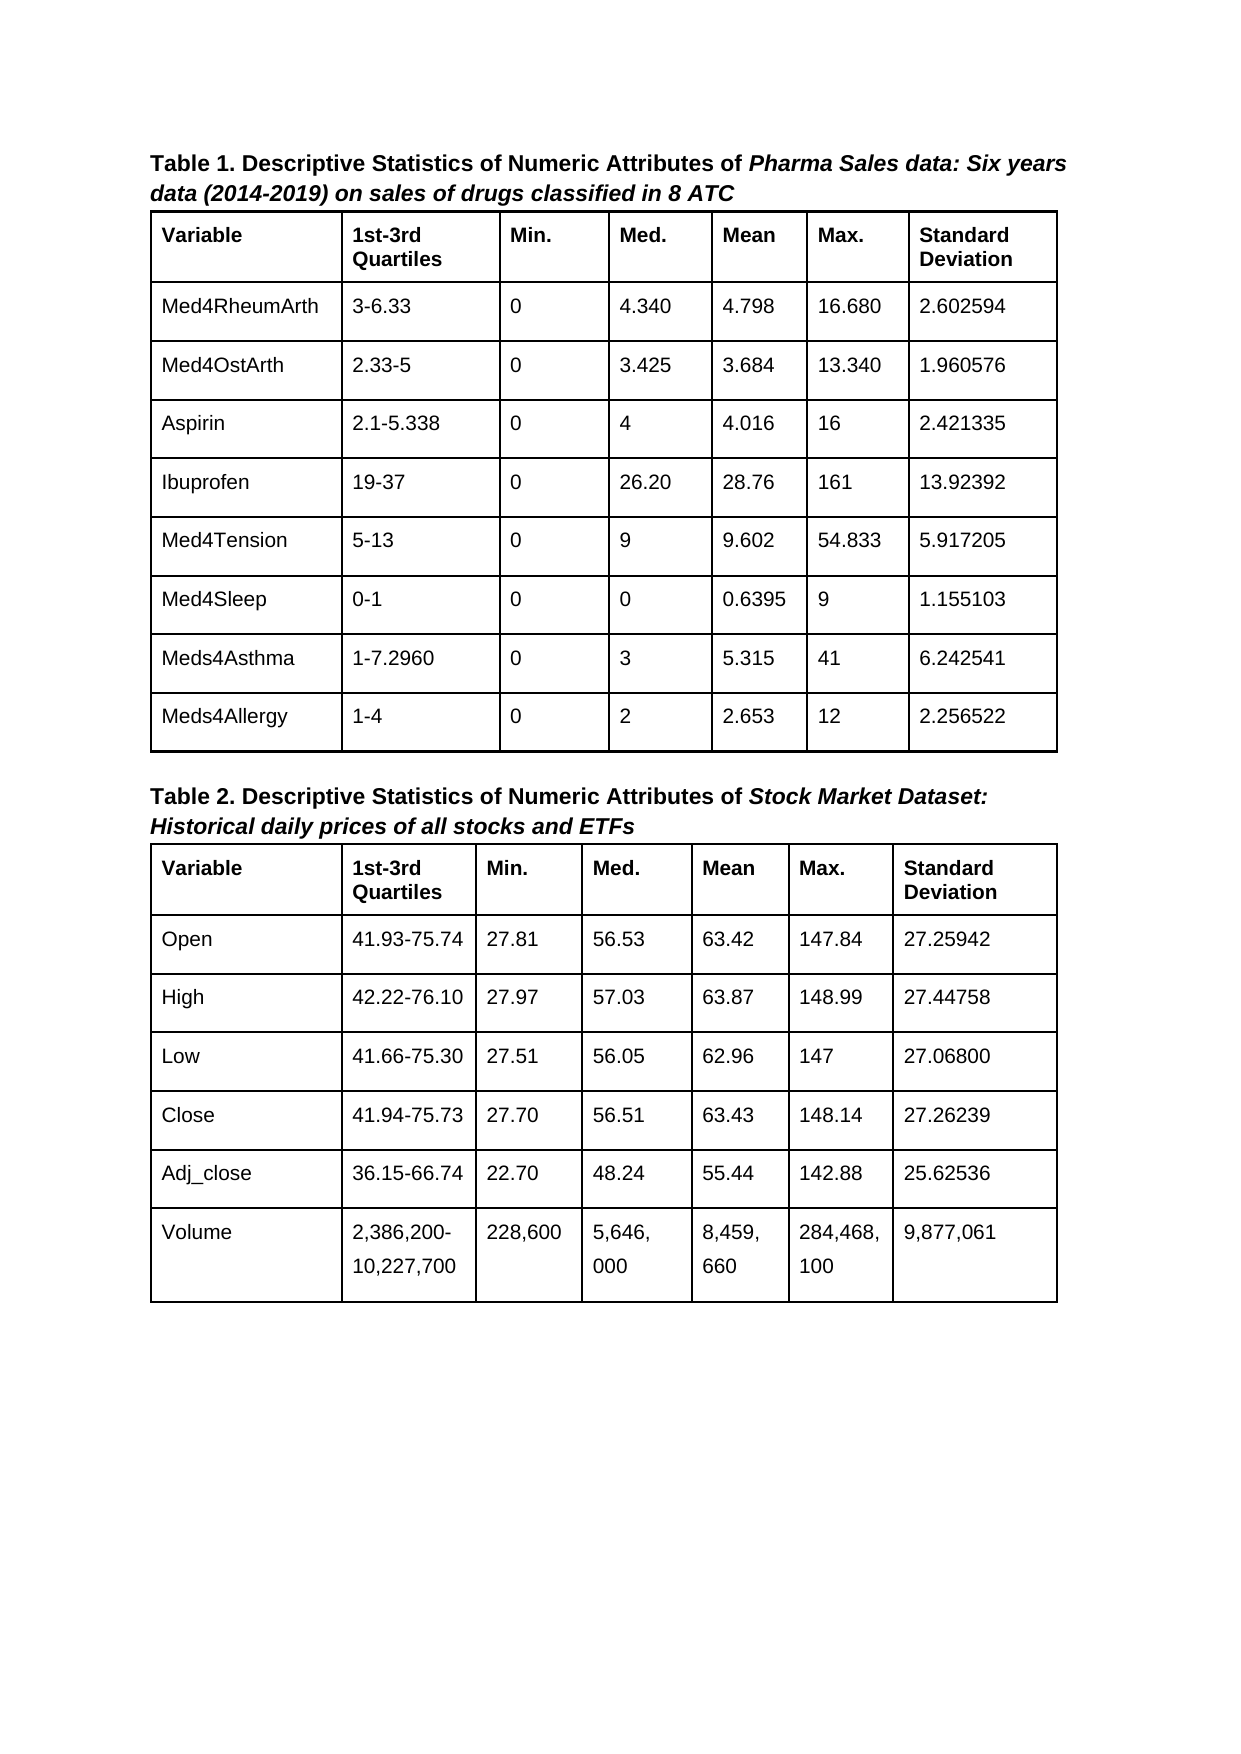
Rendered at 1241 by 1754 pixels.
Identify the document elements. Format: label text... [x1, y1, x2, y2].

table_cell 6.242541 [910, 635, 1056, 692]
table_header Max. [808, 213, 908, 281]
table_cell 147 [790, 1033, 892, 1090]
table_cell 147.84 [790, 916, 892, 973]
table_cell 54.833 [808, 518, 908, 574]
table_cell 3 [610, 635, 711, 692]
table_cell 19-37 [343, 459, 499, 516]
table_cell 4.798 [713, 283, 806, 340]
table_cell 142.88 [790, 1151, 892, 1207]
table_cell 57.03 [583, 975, 691, 1031]
table_cell 3.425 [610, 342, 711, 398]
table_header Max. [790, 845, 892, 914]
table_cell 2.653 [713, 694, 806, 750]
table_cell Aspirin [152, 401, 341, 457]
table_cell 2.602594 [910, 283, 1056, 340]
table_cell Med4RheumArth [152, 283, 341, 340]
table_cell 12 [808, 694, 908, 750]
table_cell 2,386,200- 10,227,700 [343, 1209, 475, 1301]
table_cell 27.70 [477, 1092, 581, 1148]
table_cell Close [152, 1092, 341, 1148]
table_cell Ibuprofen [152, 459, 341, 516]
table_header Standard Deviation [910, 213, 1056, 281]
table_cell 148.14 [790, 1092, 892, 1148]
table_cell 41 [808, 635, 908, 692]
table_cell 22.70 [477, 1151, 581, 1207]
table_cell 8,459, 660 [693, 1209, 788, 1301]
table_cell 0 [501, 342, 608, 398]
table_cell 2 [610, 694, 711, 750]
table_cell 1-7.2960 [343, 635, 499, 692]
text Table 1. Descriptive Statistics of Numeric Attributes of Pharma Sales data: Six years data (2014-2019) on sales of drugs classified in 8 ATC [150, 150, 1090, 207]
table_cell 27.26239 [894, 1092, 1056, 1148]
table_cell 9,877,061 [894, 1209, 1056, 1301]
table_cell 4.016 [713, 401, 806, 457]
table_cell 56.51 [583, 1092, 691, 1148]
table_cell 28.76 [713, 459, 806, 516]
table_cell 3-6.33 [343, 283, 499, 340]
table_cell 0 [501, 694, 608, 750]
table_cell 16 [808, 401, 908, 457]
table_cell 13.92392 [910, 459, 1056, 516]
table_header 1st-3rd Quartiles [343, 213, 499, 281]
table_cell 56.53 [583, 916, 691, 973]
table_header Variable [152, 213, 341, 281]
table_cell 3.684 [713, 342, 806, 398]
table_cell 41.94-75.73 [343, 1092, 475, 1148]
table_cell 41.93-75.74 [343, 916, 475, 973]
table_cell 41.66-75.30 [343, 1033, 475, 1090]
table_cell 63.43 [693, 1092, 788, 1148]
table_header Variable [152, 845, 341, 914]
table_cell 2.256522 [910, 694, 1056, 750]
table_cell Meds4Allergy [152, 694, 341, 750]
table_cell 4 [610, 401, 711, 457]
table_cell 2.33-5 [343, 342, 499, 398]
table_cell 284,468,100 [790, 1209, 892, 1301]
table_cell Volume [152, 1209, 341, 1301]
table_cell 228,600 [477, 1209, 581, 1301]
table_cell 27.06800 [894, 1033, 1056, 1090]
table_header Med. [583, 845, 691, 914]
table_cell 36.15-66.74 [343, 1151, 475, 1207]
table_cell Med4Tension [152, 518, 341, 574]
text Table 2. Descriptive Statistics of Numeric Attributes of Stock Market Dataset: Historical daily prices of all stocks and ETFs [150, 783, 1090, 839]
table_cell 5.917205 [910, 518, 1056, 574]
table_cell 27.44758 [894, 975, 1056, 1031]
table_cell 27.51 [477, 1033, 581, 1090]
table_cell 0 [610, 577, 711, 633]
table_cell 16.680 [808, 283, 908, 340]
table_cell 1.960576 [910, 342, 1056, 398]
table_header Mean [713, 213, 806, 281]
table_cell 161 [808, 459, 908, 516]
table_cell 63.42 [693, 916, 788, 973]
table_cell 27.25942 [894, 916, 1056, 973]
table_cell 148.99 [790, 975, 892, 1031]
table_cell 9.602 [713, 518, 806, 574]
table_cell Med4OstArth [152, 342, 341, 398]
table_cell 2.421335 [910, 401, 1056, 457]
table_cell 62.96 [693, 1033, 788, 1090]
table_cell 0-1 [343, 577, 499, 633]
table_header Standard Deviation [894, 845, 1056, 914]
table_cell 0 [501, 401, 608, 457]
table_cell 9 [610, 518, 711, 574]
table_cell Med4Sleep [152, 577, 341, 633]
table_cell 1.155103 [910, 577, 1056, 633]
table_cell 4.340 [610, 283, 711, 340]
table_cell High [152, 975, 341, 1031]
table_cell Meds4Asthma [152, 635, 341, 692]
table_cell 48.24 [583, 1151, 691, 1207]
table_cell 0 [501, 283, 608, 340]
table_cell 5,646, 000 [583, 1209, 691, 1301]
table_cell 0 [501, 635, 608, 692]
table_header 1st-3rd Quartiles [343, 845, 475, 914]
table_cell 55.44 [693, 1151, 788, 1207]
table_cell Low [152, 1033, 341, 1090]
table_cell 2.1-5.338 [343, 401, 499, 457]
table_cell Open [152, 916, 341, 973]
table_cell 0 [501, 577, 608, 633]
table_cell 27.81 [477, 916, 581, 973]
table_header Med. [610, 213, 711, 281]
table_cell 0 [501, 459, 608, 516]
table_cell 56.05 [583, 1033, 691, 1090]
table_cell 0 [501, 518, 608, 574]
table_cell Adj_close [152, 1151, 341, 1207]
table_cell 5-13 [343, 518, 499, 574]
table_cell 63.87 [693, 975, 788, 1031]
table_header Min. [501, 213, 608, 281]
table_cell 25.62536 [894, 1151, 1056, 1207]
table_cell 13.340 [808, 342, 908, 398]
table_cell 5.315 [713, 635, 806, 692]
table_cell 1-4 [343, 694, 499, 750]
table_cell 26.20 [610, 459, 711, 516]
table_header Mean [693, 845, 788, 914]
table_cell 0.6395 [713, 577, 806, 633]
table_cell 9 [808, 577, 908, 633]
table_cell 27.97 [477, 975, 581, 1031]
table_header Min. [477, 845, 581, 914]
table_cell 42.22-76.10 [343, 975, 475, 1031]
